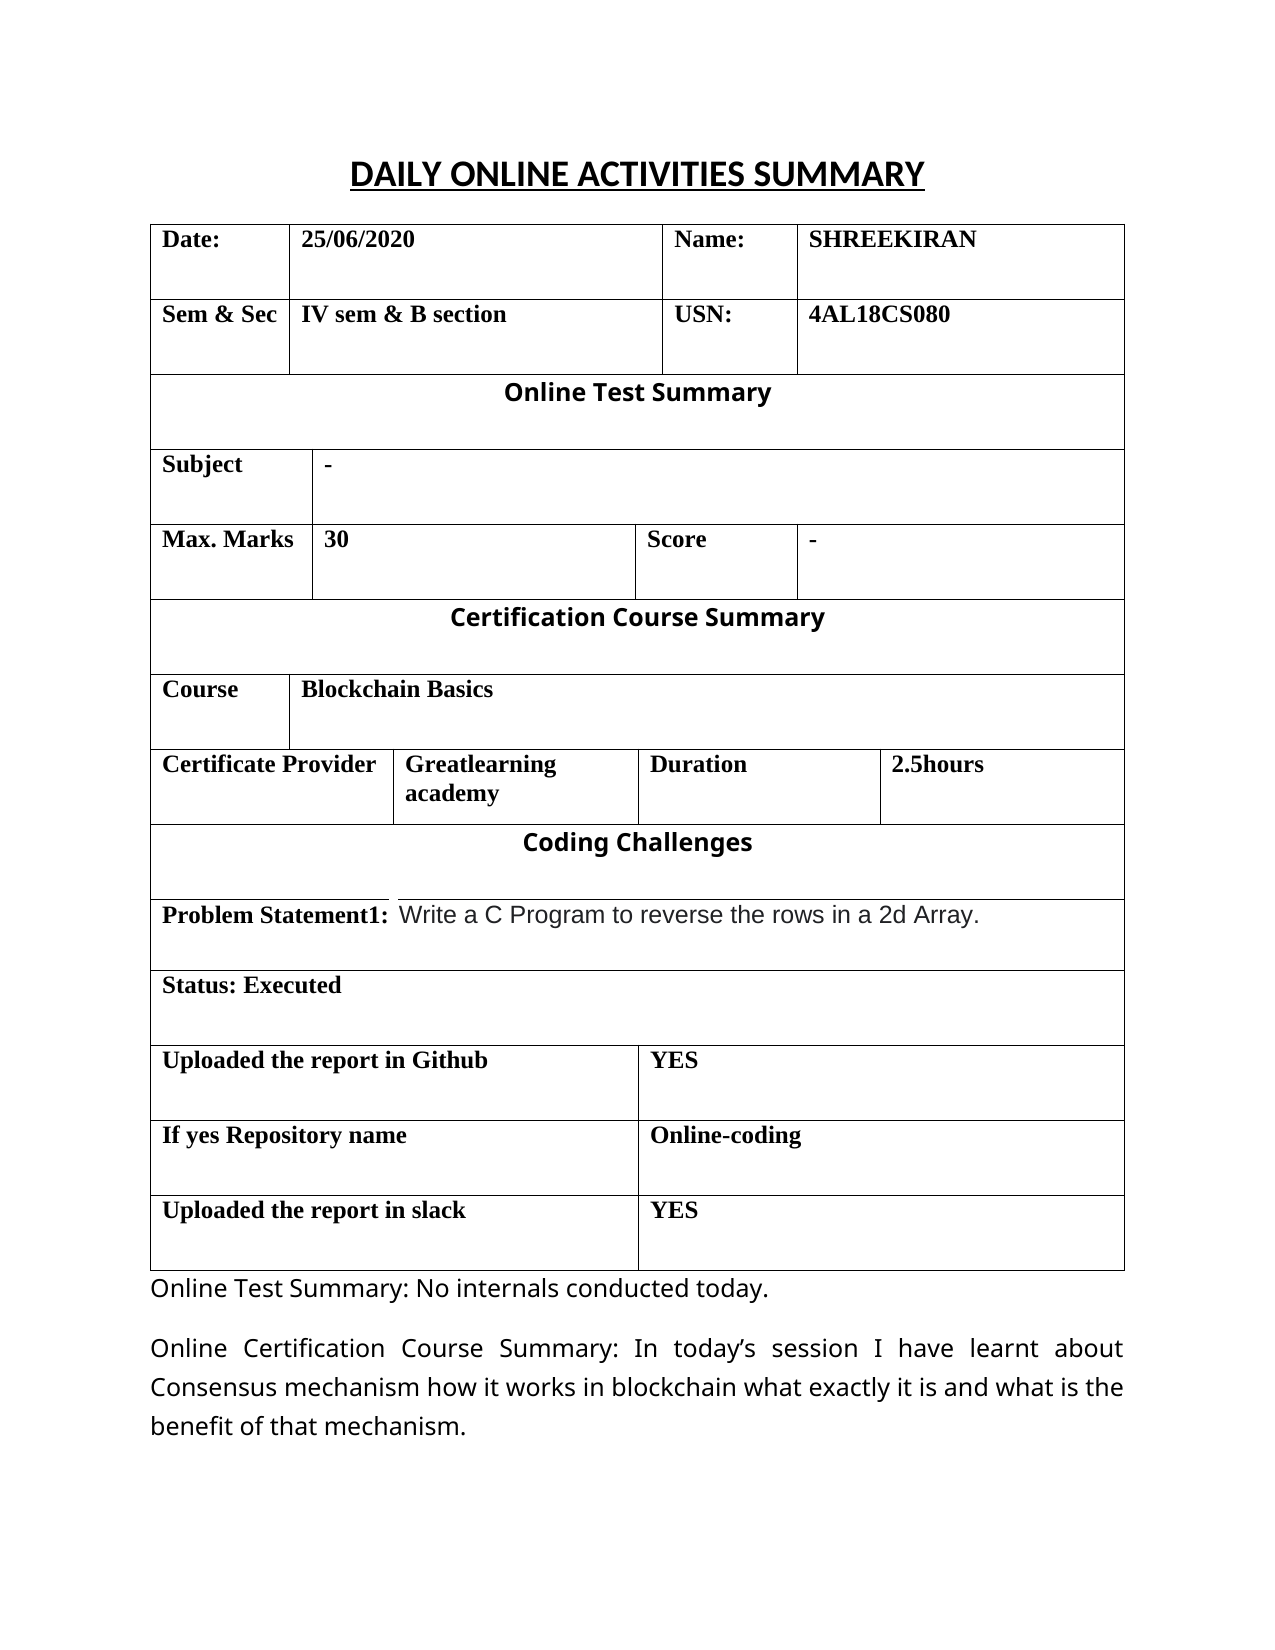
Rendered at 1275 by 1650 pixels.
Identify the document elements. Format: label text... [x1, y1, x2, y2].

table_cell If yes Repository name [151, 1121, 638, 1194]
text Online Certification Course Summary: In today’s session I have learnt about Consensus mechanism how it works in blockchain what exactly it is and what is the benefit of that mechanism. [150, 1331, 1125, 1443]
table_cell Sem & Sec [151, 300, 289, 373]
table_cell Coding Challenges [151, 825, 1124, 898]
table_cell Uploaded the report in slack [151, 1196, 638, 1269]
table_cell Subject [151, 450, 312, 523]
table_cell Uploaded the report in Github [151, 1046, 638, 1119]
table_header Date: [151, 225, 289, 298]
text DAILY ONLINE ACTIVITIES SUMMARY [150, 150, 1125, 196]
table_cell Course [151, 675, 289, 748]
table_cell Status: Executed [151, 971, 1124, 1044]
table_cell Blockchain Basics [290, 675, 1124, 748]
table_cell 2.5hours [881, 750, 1124, 823]
table_cell USN: [663, 300, 797, 373]
table_cell - [798, 525, 1124, 598]
text Online Test Summary: No internals conducted today. [150, 1271, 1125, 1304]
table_cell Greatlearning academy [394, 750, 638, 823]
table_cell Duration [639, 750, 880, 823]
table_cell Max. Marks [151, 525, 312, 598]
table_header 25/06/2020 [290, 225, 662, 298]
table_header SHREEKIRAN [798, 225, 1124, 298]
table_cell Online Test Summary [151, 375, 1124, 448]
table_cell IV sem & B section [290, 300, 662, 373]
table_header Name: [663, 225, 797, 298]
table_cell Problem Statement1: Write a C Program to reverse the rows in a 2d Array. [151, 900, 1124, 969]
table_cell YES [639, 1196, 1124, 1269]
table_cell Online-coding [639, 1121, 1124, 1194]
table_cell - [313, 450, 1124, 523]
table_cell 30 [313, 525, 635, 598]
table_cell YES [639, 1046, 1124, 1119]
table_cell 4AL18CS080 [798, 300, 1124, 373]
table_cell Certificate Provider [151, 750, 393, 823]
table_cell Certification Course Summary [151, 600, 1124, 673]
table_cell Score [636, 525, 797, 598]
